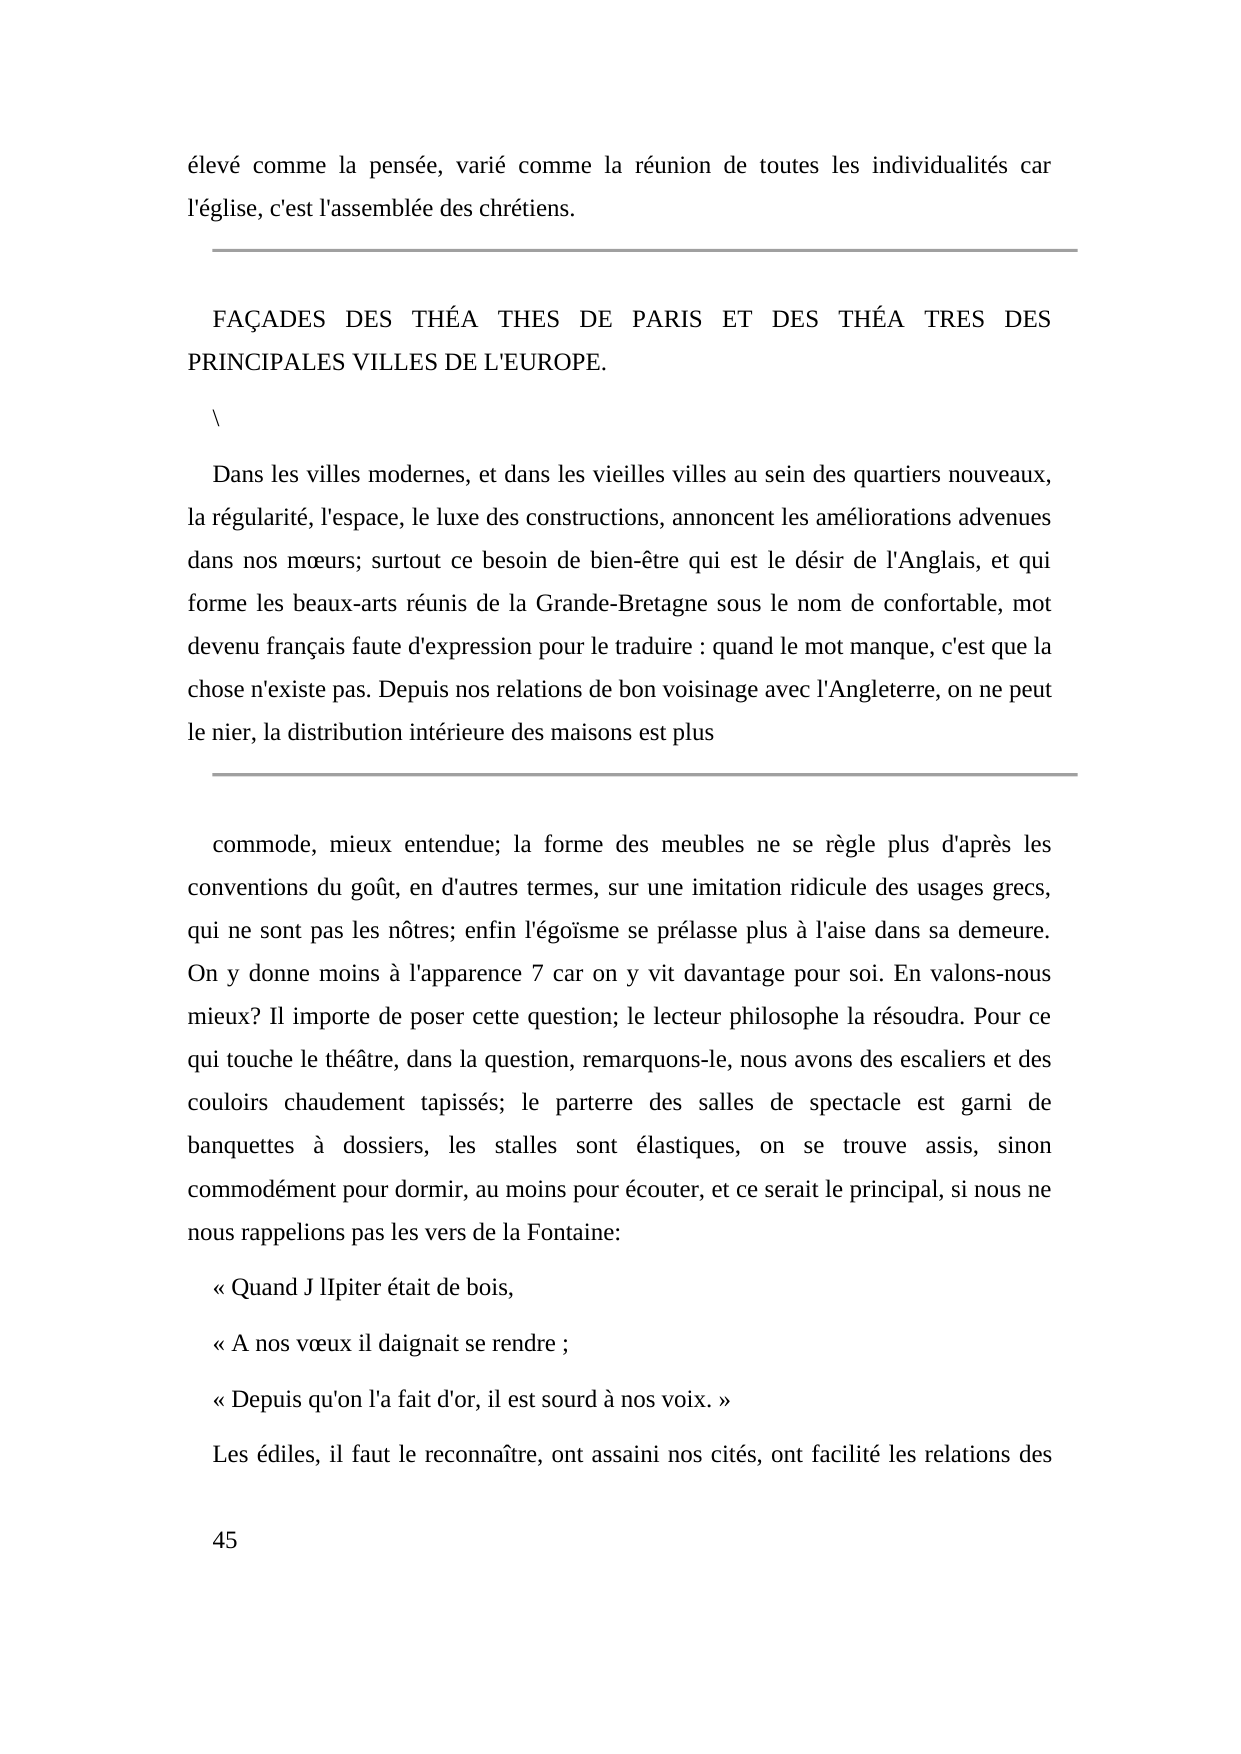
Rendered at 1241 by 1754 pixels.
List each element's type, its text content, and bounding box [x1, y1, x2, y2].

text « Depuis qu'on l'a fait d'or, il est sourd à nos voix. » [187, 1384, 1053, 1412]
text commode, mieux entendue; la forme des meubles ne se règle plus d'après les conventions du goût, en d'autres termes, sur une imitation ridicule des usages grecs, qui ne sont pas les nôtres; enfin l'égoïsme se prélasse plus à l'aise dans sa demeure. On y donne moins à l'apparence 7 car on y vit davantage pour soi. En valons-nous mieux? Il importe de poser cette question; le lecteur philosophe la résoudra. Pour ce qui touche le théâtre, dans la question, remarquons-le, nous avons des escaliers et des couloirs chaudement tapissés; le parterre des salles de spectacle est garni de banquettes à dossiers, les stalles sont élastiques, on se trouve assis, sinon commodément pour dormir, au moins pour écouter, et ce serait le principal, si nous ne nous rappelions pas les vers de la Fontaine: [187, 829, 1053, 1246]
text \ [187, 403, 1053, 432]
text « A nos vœux il daignait se rendre ; [187, 1328, 1053, 1357]
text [187, 1439, 1053, 1468]
text « Quand J lIpiter était de bois, [187, 1272, 1053, 1301]
text Dans les villes modernes, et dans les vieilles villes au sein des quartiers nouveaux, la régularité, l'espace, le luxe des constructions, annoncent les améliorations advenues dans nos mœurs; surtout ce besoin de bien-être qui est le désir de l'Anglais, et qui forme les beaux-arts réunis de la Grande-Bretagne sous le nom de confortable, mot devenu français faute d'expression pour le traduire : quand le mot manque, c'est que la chose n'existe pas. Depuis nos relations de bon voisinage avec l'Angleterre, on ne peut le nier, la distribution intérieure des maisons est plus [187, 459, 1053, 746]
text FAÇADES DES THÉA THES DE PARIS ET DES THÉA TRES DES PRINCIPALES VILLES DE L'EUROPE. [187, 304, 1053, 376]
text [187, 150, 1053, 222]
